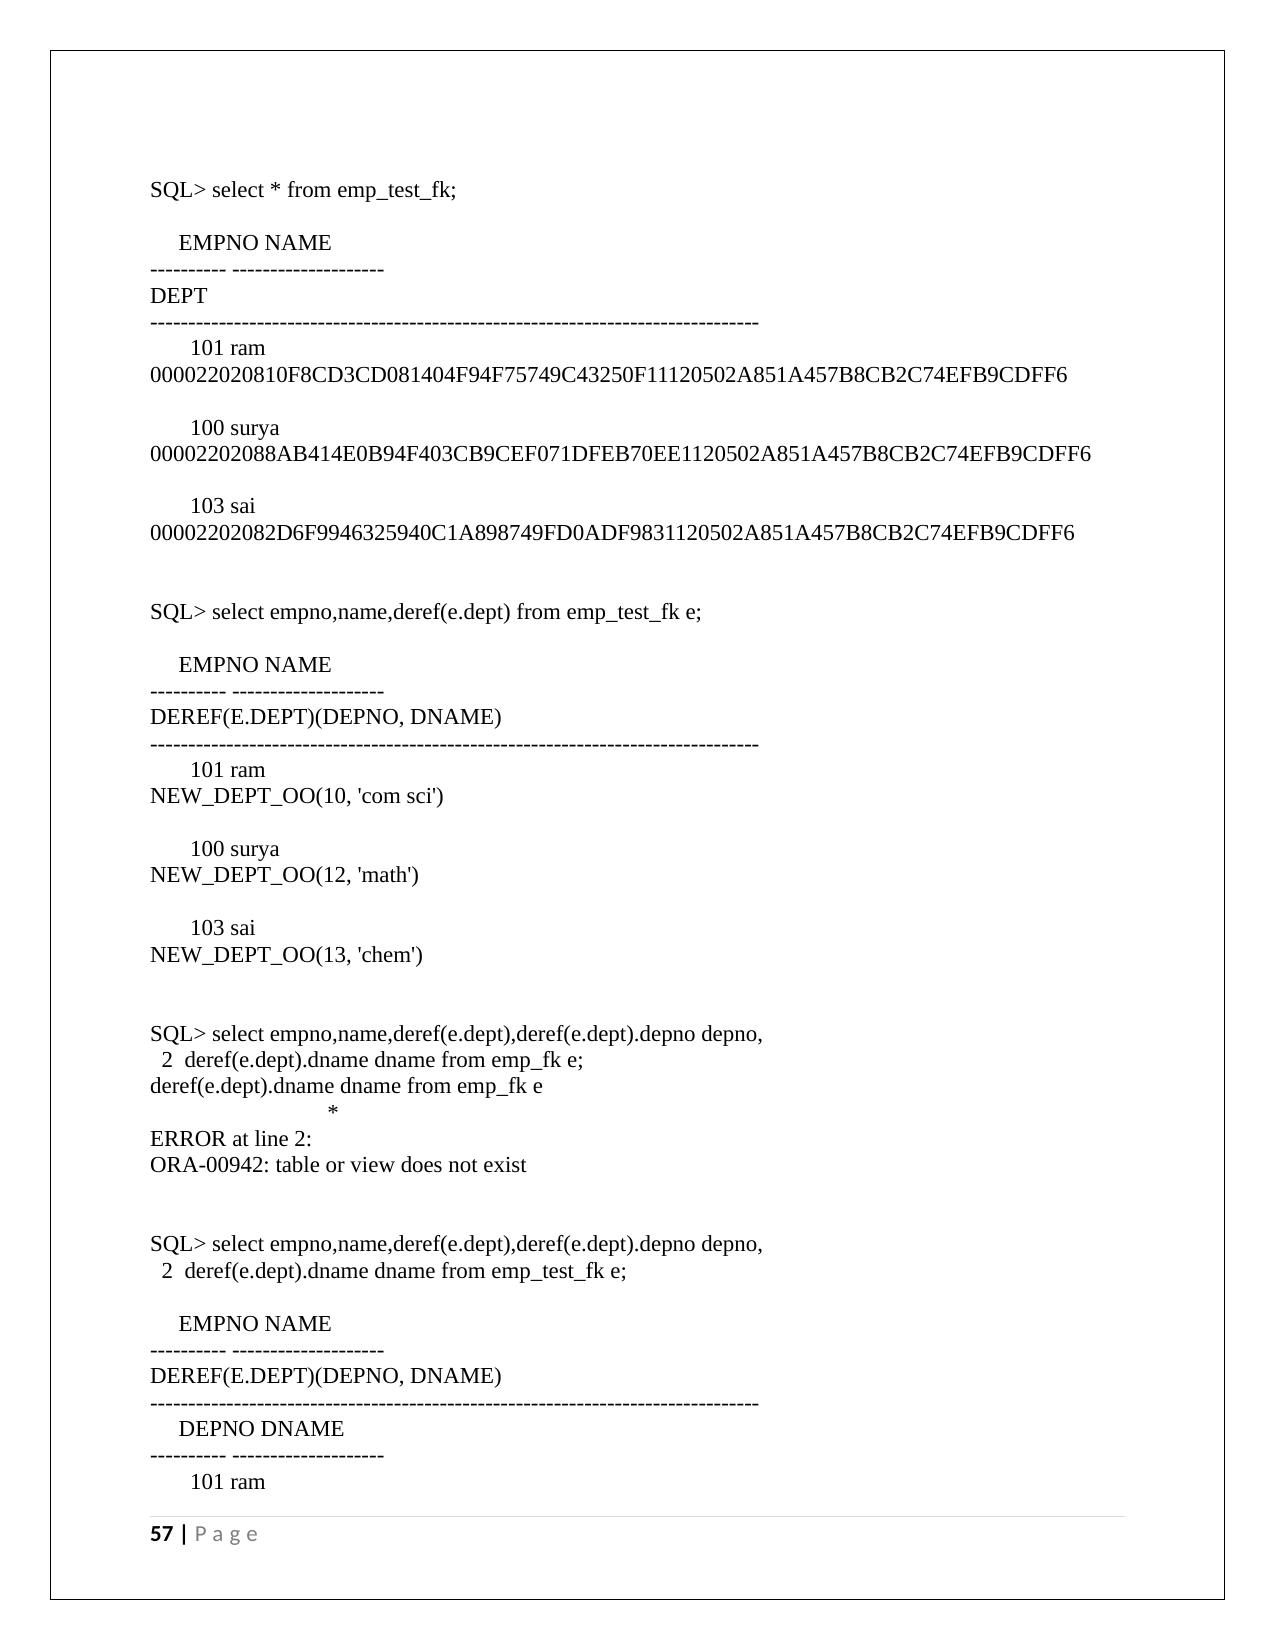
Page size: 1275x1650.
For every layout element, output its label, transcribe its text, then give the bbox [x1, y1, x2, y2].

text deref(e.dept).dname dname from emp_fk e [150, 1072, 1125, 1099]
text DEPNO DNAME [150, 1415, 1125, 1441]
text 101 ram [150, 1468, 1125, 1494]
text NEW_DEPT_OO(12, 'math') [150, 862, 1125, 888]
text -------------------------------------------------------------------------------- [150, 730, 1125, 756]
text 100 surya [150, 835, 1125, 862]
text DEREF(E.DEPT)(DEPNO, DNAME) [150, 703, 1125, 730]
text 101 ram [150, 334, 1125, 361]
text 103 sai [150, 914, 1125, 941]
text ---------- -------------------- [150, 677, 1125, 703]
text 2 deref(e.dept).dname dname from emp_test_fk e; [150, 1257, 1125, 1283]
text 101 ram [150, 756, 1125, 782]
text SQL> select empno,name,deref(e.dept) from emp_test_fk e; [150, 598, 1125, 624]
text SQL> select * from emp_test_fk; [150, 176, 1125, 203]
text -------------------------------------------------------------------------------- [150, 308, 1125, 334]
text ORA-00942: table or view does not exist [150, 1151, 1125, 1178]
text 00002202088AB414E0B94F403CB9CEF071DFEB70EE1120502A851A457B8CB2C74EFB9CDFF6 [150, 440, 1125, 466]
text 103 sai [150, 493, 1125, 519]
text 2 deref(e.dept).dname dname from emp_fk e; [150, 1046, 1125, 1072]
text ---------- -------------------- [150, 1441, 1125, 1468]
text NEW_DEPT_OO(10, 'com sci') [150, 782, 1125, 809]
text ---------- -------------------- [150, 1336, 1125, 1362]
text 00002202082D6F9946325940C1A898749FD0ADF9831120502A851A457B8CB2C74EFB9CDFF6 [150, 519, 1125, 545]
text EMPNO NAME [150, 651, 1125, 677]
text ERROR at line 2: [150, 1125, 1125, 1151]
text ---------- -------------------- [150, 255, 1125, 282]
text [150, 1389, 1125, 1415]
text DEREF(E.DEPT)(DEPNO, DNAME) [150, 1362, 1125, 1389]
text SQL> select empno,name,deref(e.dept),deref(e.dept).depno depno, [150, 1231, 1125, 1257]
text 100 surya [150, 413, 1125, 440]
text DEPT [150, 282, 1125, 308]
text EMPNO NAME [150, 229, 1125, 255]
text 000022020810F8CD3CD081404F94F75749C43250F11120502A851A457B8CB2C74EFB9CDFF6 [150, 361, 1125, 387]
text EMPNO NAME [150, 1309, 1125, 1336]
text * [150, 1099, 1125, 1125]
text SQL> select empno,name,deref(e.dept),deref(e.dept).depno depno, [150, 1020, 1125, 1046]
text NEW_DEPT_OO(13, 'chem') [150, 941, 1125, 967]
